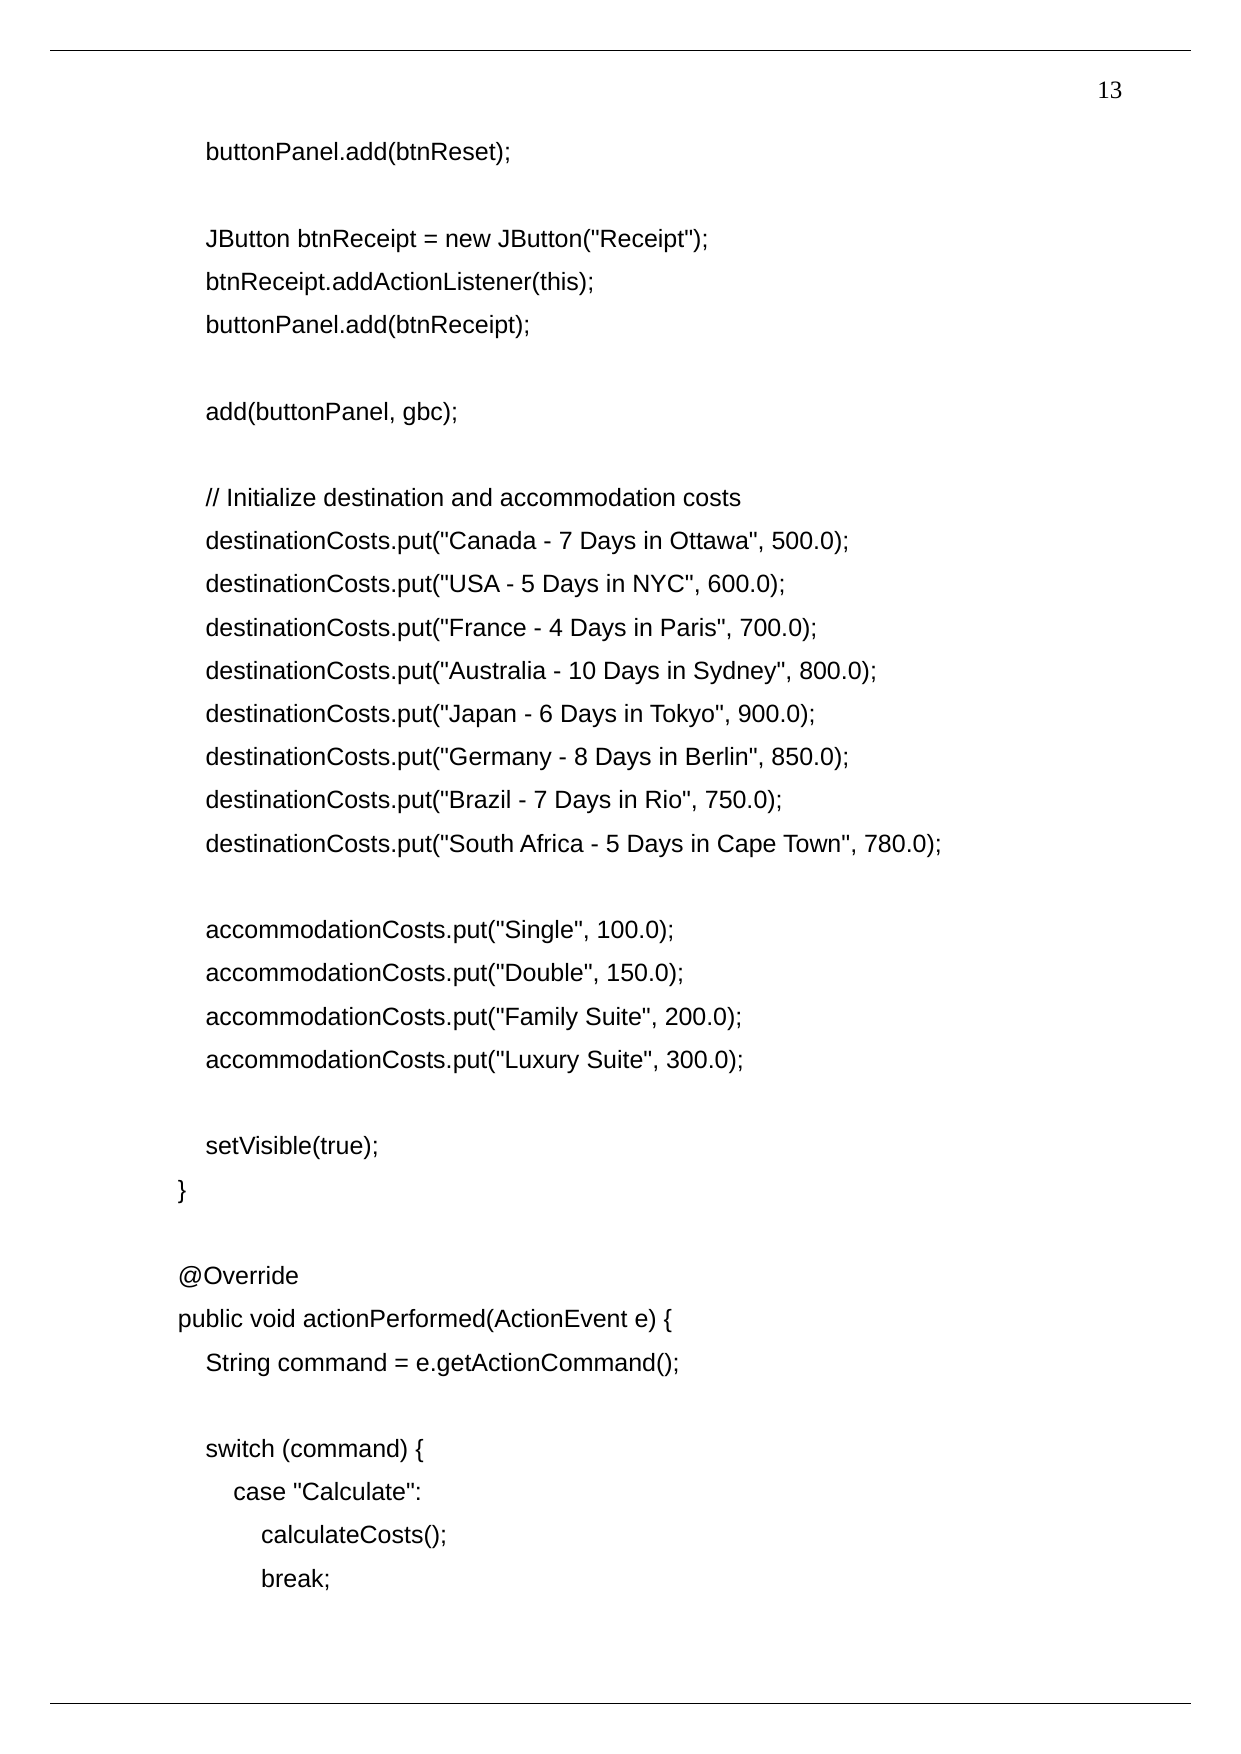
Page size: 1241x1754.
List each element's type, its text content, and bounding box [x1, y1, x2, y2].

text String command = e.getActionCommand(); [150, 1347, 1129, 1376]
text switch (command) { [150, 1434, 1129, 1463]
text } [150, 1174, 1129, 1203]
text public void actionPerformed(ActionEvent e) { [150, 1304, 1129, 1333]
text // Initialize destination and accommodation costs [150, 483, 1129, 512]
text destinationCosts.put("Japan - 6 Days in Tokyo", 900.0); [150, 699, 1129, 728]
text JButton btnReceipt = new JButton("Receipt"); [150, 223, 1129, 252]
text btnReceipt.addActionListener(this); [150, 267, 1129, 296]
text destinationCosts.put("Canada - 7 Days in Ottawa", 500.0); [150, 526, 1129, 555]
text add(buttonPanel, gbc); [150, 396, 1129, 425]
text destinationCosts.put("South Africa - 5 Days in Cape Town", 780.0); [150, 829, 1129, 857]
text buttonPanel.add(btnReset); [150, 137, 1129, 166]
text accommodationCosts.put("Luxury Suite", 300.0); [150, 1045, 1129, 1074]
text break; [150, 1564, 1129, 1592]
text destinationCosts.put("France - 4 Days in Paris", 700.0); [150, 613, 1129, 641]
text accommodationCosts.put("Single", 100.0); [150, 915, 1129, 944]
text accommodationCosts.put("Family Suite", 200.0); [150, 1002, 1129, 1030]
text setVisible(true); [150, 1131, 1129, 1160]
text destinationCosts.put("USA - 5 Days in NYC", 600.0); [150, 569, 1129, 598]
text case "Calculate": [150, 1477, 1129, 1506]
text accommodationCosts.put("Double", 150.0); [150, 958, 1129, 987]
text destinationCosts.put("Australia - 10 Days in Sydney", 800.0); [150, 656, 1129, 684]
text @Override [150, 1261, 1129, 1290]
text calculateCosts(); [150, 1520, 1129, 1549]
text destinationCosts.put("Brazil - 7 Days in Rio", 750.0); [150, 786, 1129, 814]
text destinationCosts.put("Germany - 8 Days in Berlin", 850.0); [150, 742, 1129, 771]
text buttonPanel.add(btnReceipt); [150, 310, 1129, 339]
